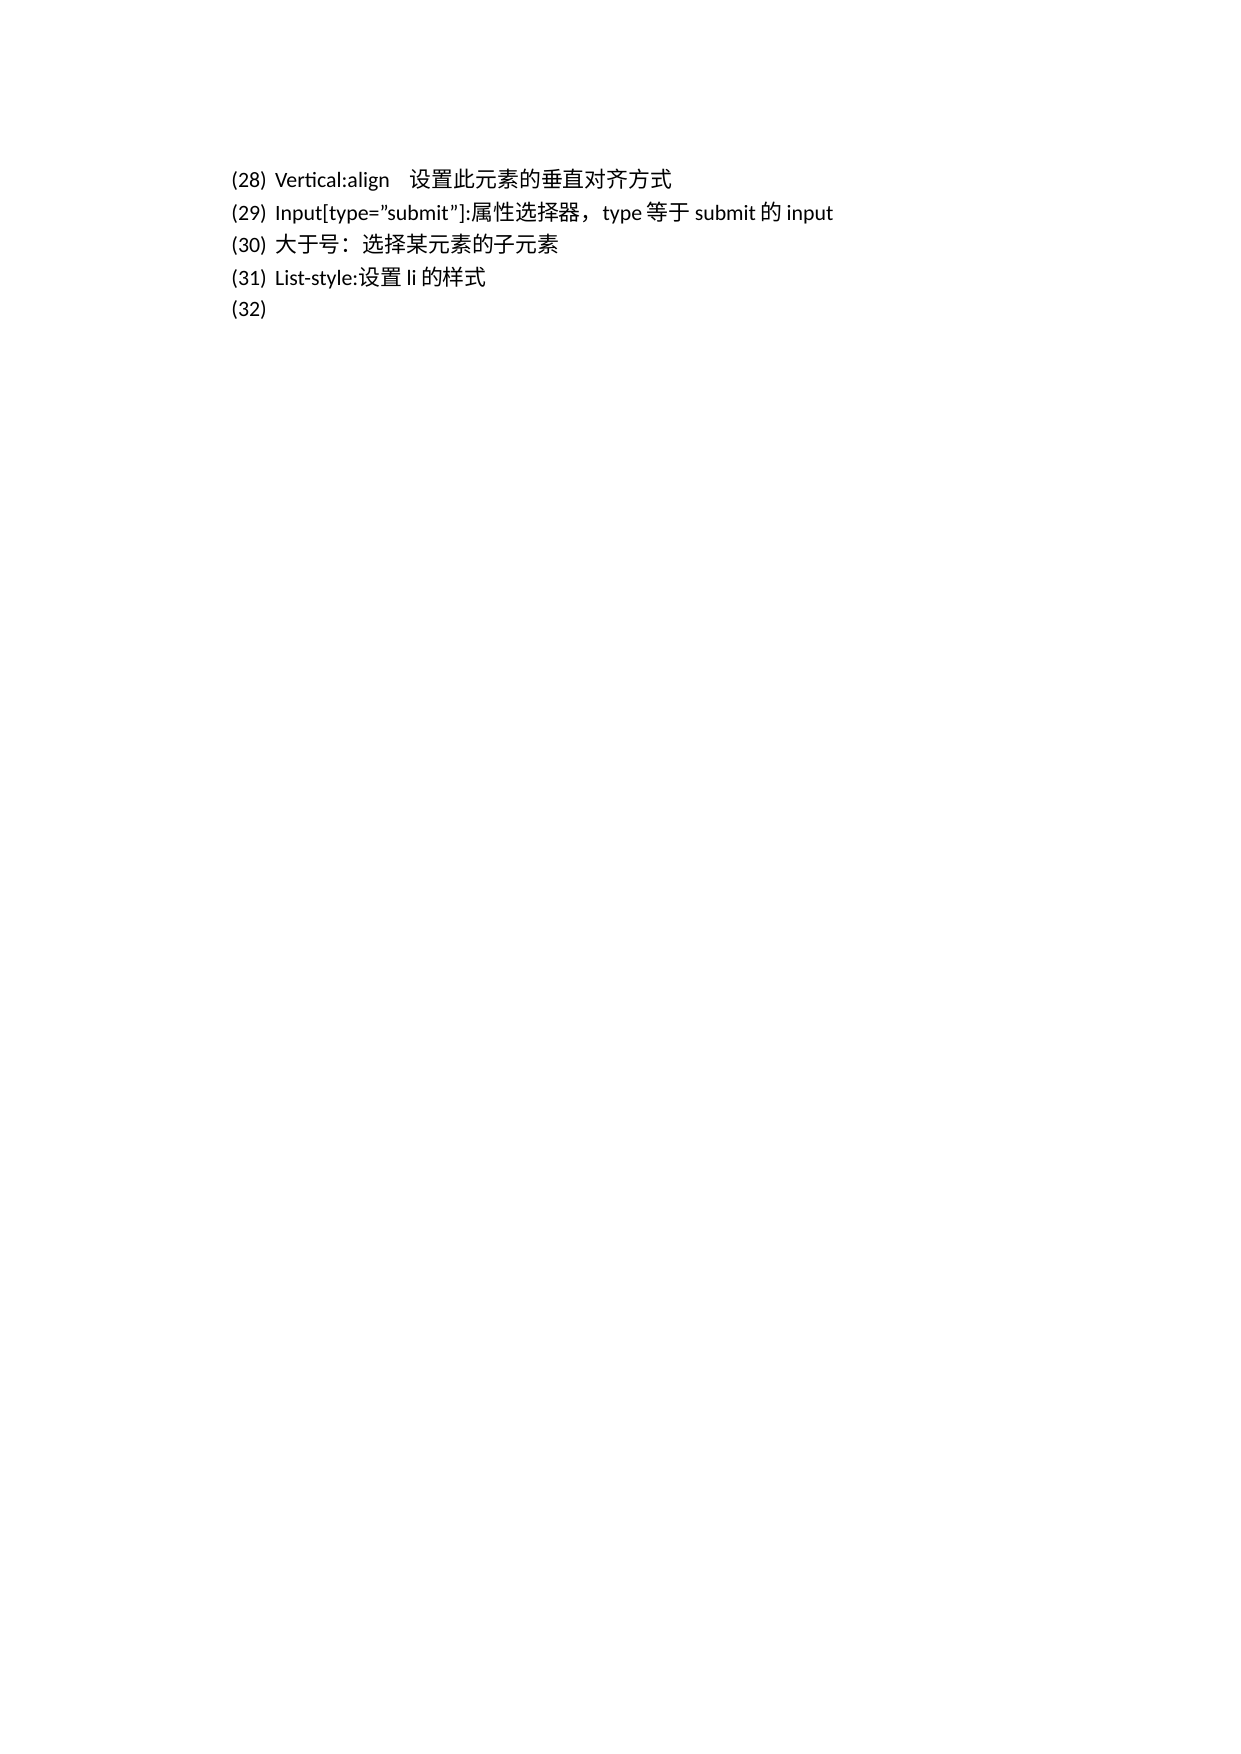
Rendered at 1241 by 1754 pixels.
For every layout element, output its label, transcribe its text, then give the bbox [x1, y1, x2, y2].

list List-style:设置li的样式 [231, 259, 1053, 292]
list Vertical:align 设置此元素的垂直对齐方式 [231, 162, 1053, 194]
list Input[type=”submit”]:属性选择器，type等于submit的input [231, 194, 1053, 227]
list 大于号：选择某元素的子元素 [231, 227, 1053, 259]
